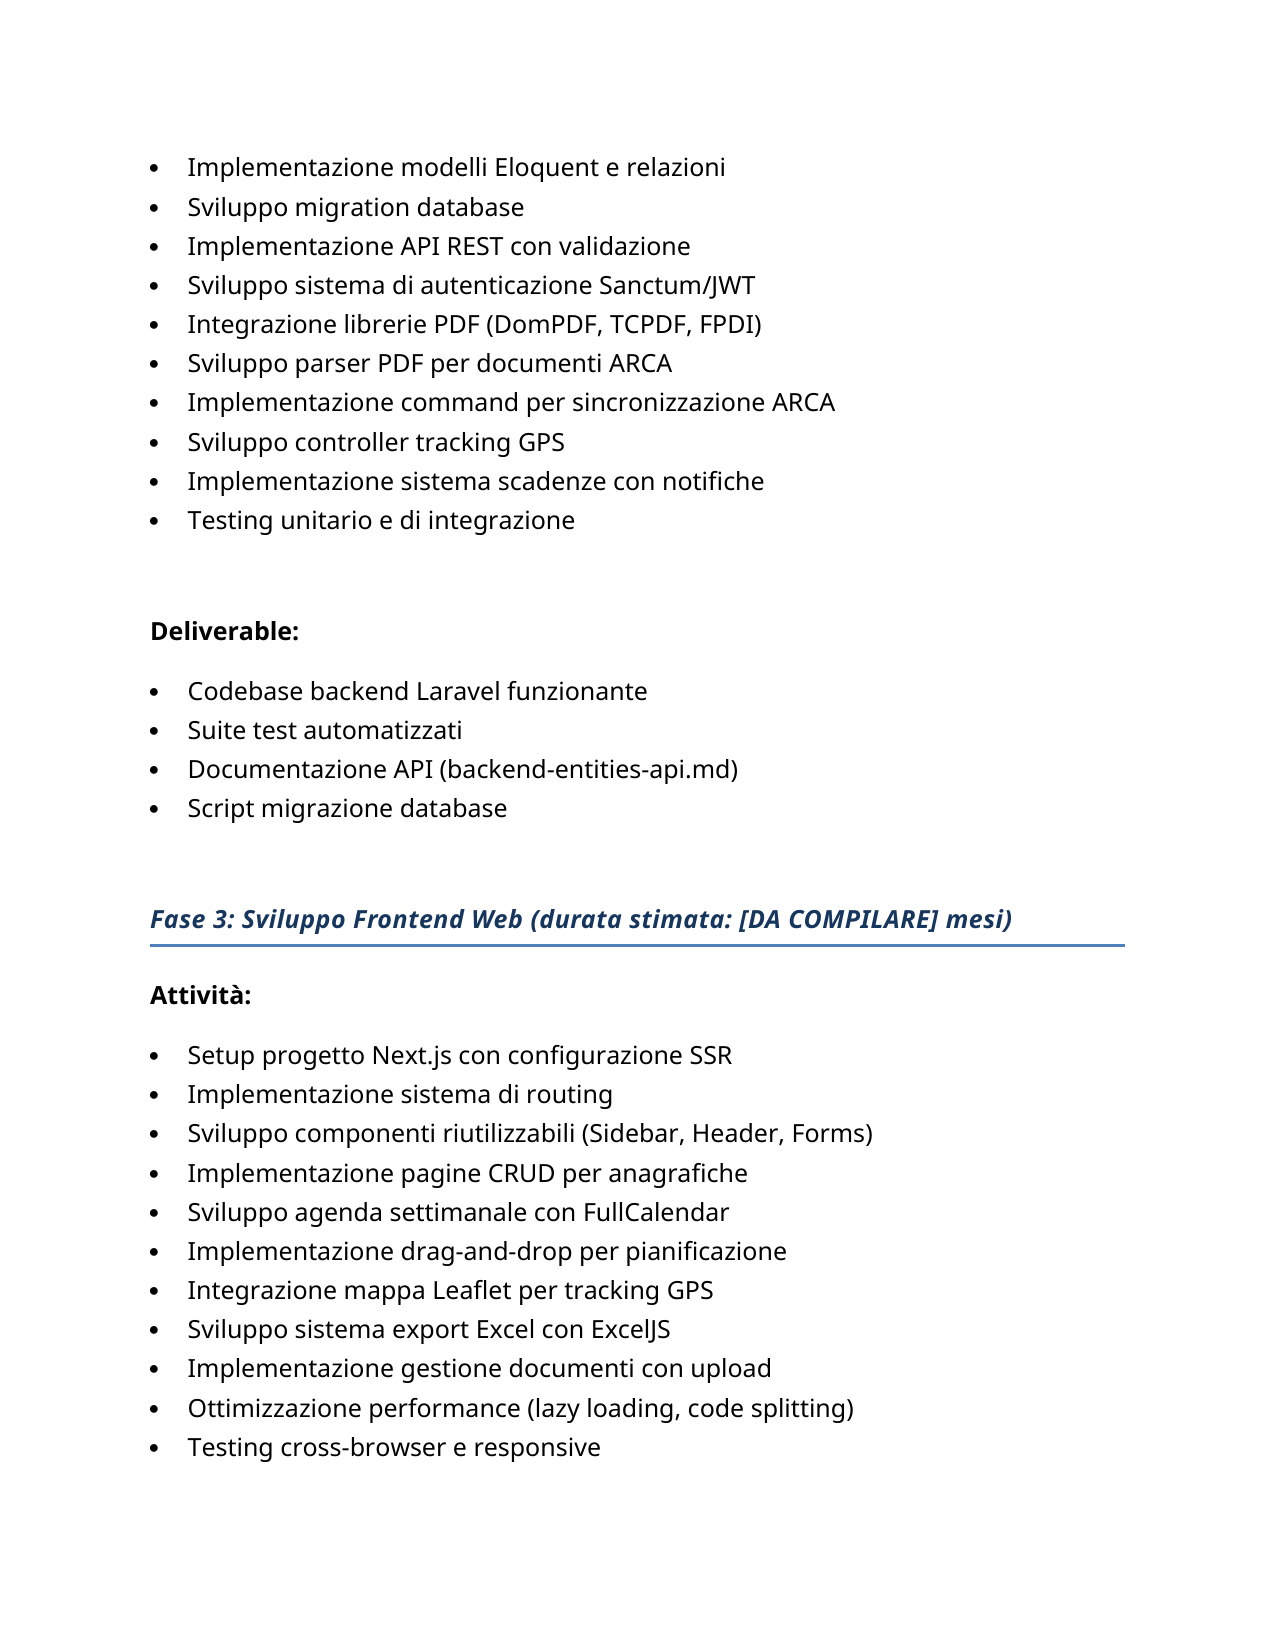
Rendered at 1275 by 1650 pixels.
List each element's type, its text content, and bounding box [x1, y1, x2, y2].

list Sviluppo migration database [150, 189, 1125, 223]
list Setup progetto Next.js con configurazione SSR [150, 1038, 1125, 1072]
list Implementazione drag-and-drop per pianificazione [150, 1234, 1125, 1268]
text Deliverable: [150, 613, 1125, 648]
text Attività: [150, 978, 1125, 1012]
list Implementazione command per sincronizzazione ARCA [150, 385, 1125, 419]
list Sviluppo sistema export Excel con ExcelJS [150, 1312, 1125, 1346]
list Sviluppo parser PDF per documenti ARCA [150, 346, 1125, 380]
list Suite test automatizzati [150, 713, 1125, 747]
list Integrazione mappa Leaflet per tracking GPS [150, 1273, 1125, 1307]
list Testing cross-browser e responsive [150, 1429, 1125, 1463]
list Sviluppo sistema di autenticazione Sanctum/JWT [150, 267, 1125, 302]
list Ottimizzazione performance (lazy loading, code splitting) [150, 1390, 1125, 1424]
list Script migrazione database [150, 791, 1125, 825]
list Documentazione API (backend-entities-api.md) [150, 752, 1125, 786]
list Sviluppo agenda settimanale con FullCalendar [150, 1194, 1125, 1228]
list Sviluppo componenti riutilizzabili (Sidebar, Header, Forms) [150, 1116, 1125, 1150]
list Implementazione sistema di routing [150, 1077, 1125, 1111]
list Sviluppo controller tracking GPS [150, 424, 1125, 458]
list Integrazione librerie PDF (DomPDF, TCPDF, FPDI) [150, 307, 1125, 341]
list Testing unitario e di integrazione [150, 502, 1125, 537]
list Implementazione modelli Eloquent e relazioni [150, 150, 1125, 184]
title Fase 3: Sviluppo Frontend Web (durata stimata: [DA COMPILARE] mesi) [150, 902, 1125, 944]
list Implementazione pagine CRUD per anagrafiche [150, 1155, 1125, 1189]
list Codebase backend Laravel funzionante [150, 673, 1125, 708]
list Implementazione gestione documenti con upload [150, 1351, 1125, 1385]
list Implementazione API REST con validazione [150, 228, 1125, 262]
list Implementazione sistema scadenze con notifiche [150, 463, 1125, 497]
